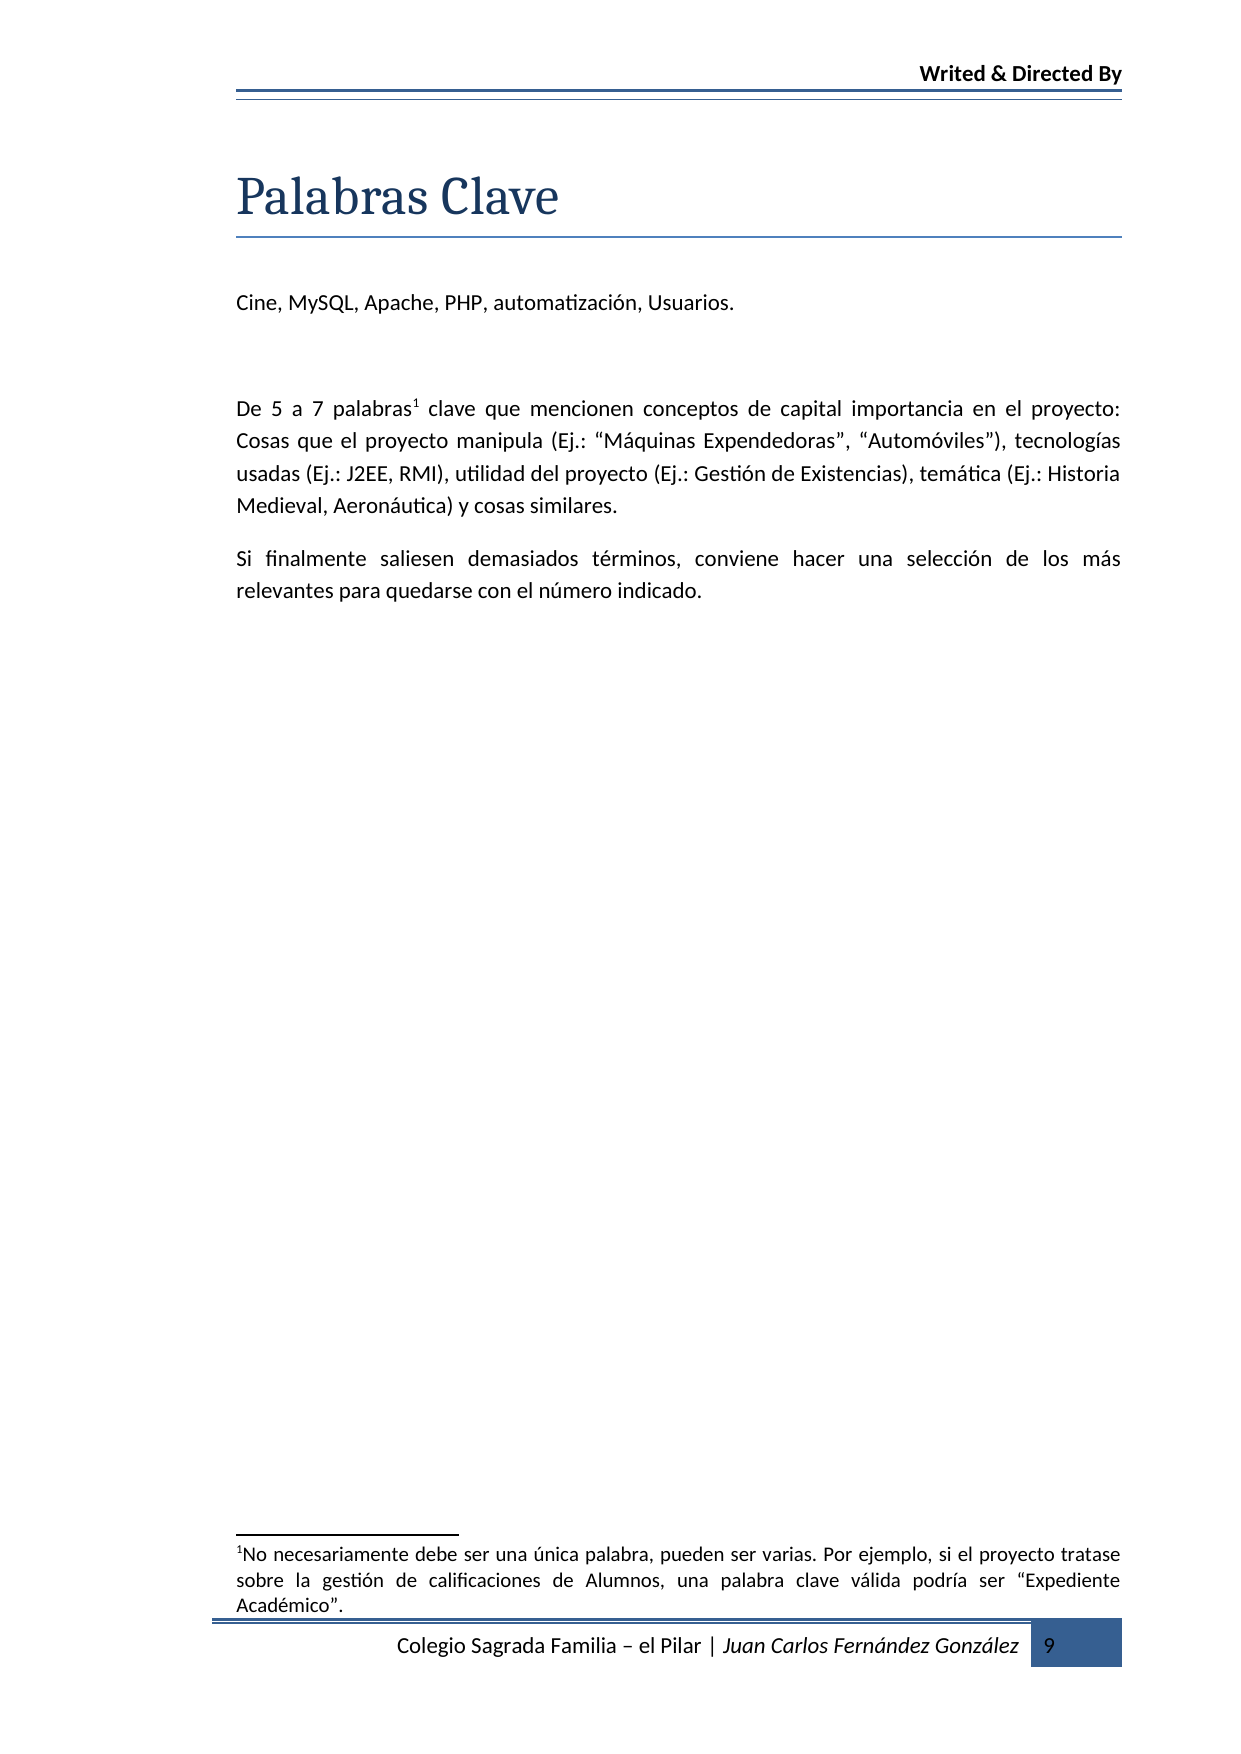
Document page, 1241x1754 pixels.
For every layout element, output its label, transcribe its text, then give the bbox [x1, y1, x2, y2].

text Si finalmente saliesen demasiados términos, conviene hacer una selección de los más relevantes para quedarse con el número indicado. [236, 544, 1122, 604]
text Cine, MySQL, Apache, PHP, automatización, Usuarios. [236, 288, 1122, 316]
text De 5 a 7 palabras clave que mencionen conceptos de capital importancia en el proyecto: Cosas que el proyecto manipula (Ej.: “Máquinas Expendedoras”, “Automóviles”), tecnologías usadas (Ej.: J2EE, RMI), utilidad del proyecto (Ej.: Gestión de Existencias), temática (Ej.: Historia Medieval, Aeronáutica) y cosas similares. [236, 394, 1122, 519]
title Palabras Clave [236, 166, 1122, 236]
